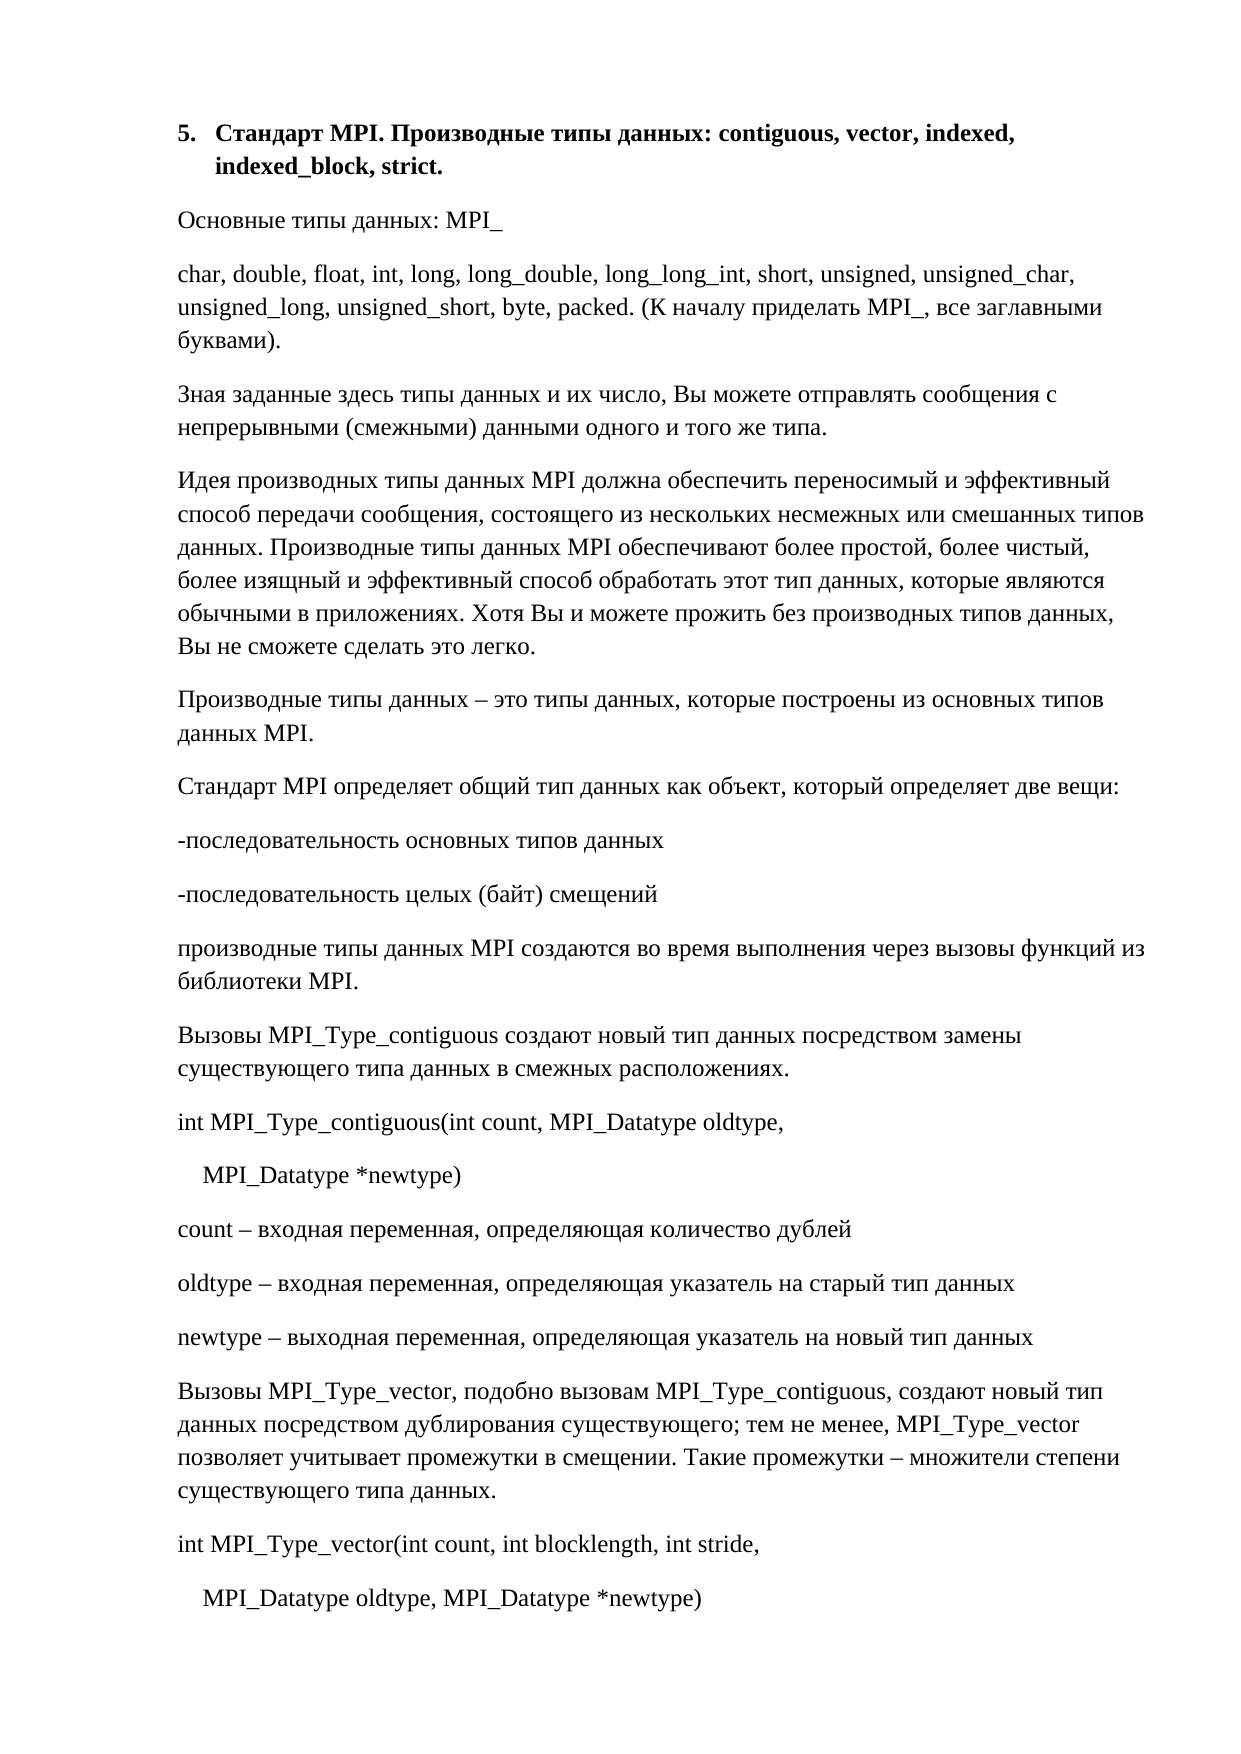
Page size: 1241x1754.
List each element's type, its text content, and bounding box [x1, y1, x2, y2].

text Вызовы MPI_Type_contiguous создают новый тип данных посредством замены существующего типа данных в смежных расположениях. [177, 1020, 1152, 1082]
text -последовательность целых (байт) смещений [177, 879, 1152, 908]
text Стандарт MPI определяет общий тип данных как объект, который определяет две вещи: [177, 771, 1152, 800]
text Основные типы данных: MPI_ [177, 205, 1152, 234]
text Вызовы MPI_Type_vector, подобно вызовам MPI_Type_contiguous, создают новый тип данных посредством дублирования существующего; тем не менее, MPI_Type_vector позволяет учитывает промежутки в смещении. Такие промежутки – множители степени существующего типа данных. [177, 1376, 1152, 1504]
text int MPI_Type_vector(int count, int blocklength, int stride, [177, 1529, 1152, 1558]
text char, double, float, int, long, long_double, long_long_int, short, unsigned, unsigned_char, unsigned_long, unsigned_short, byte, packed. (К началу приделать MPI_, все заглавными буквами). [177, 259, 1152, 354]
text производные типы данных MPI создаются во время выполнения через вызовы функций из библиотеки MPI. [177, 933, 1152, 995]
text int MPI_Type_contiguous(int count, MPI_Datatype oldtype, [177, 1107, 1152, 1136]
text Зная заданные здесь типы данных и их число, Вы можете отправлять сообщения с непрерывными (смежными) данными одного и того же типа. [177, 379, 1152, 441]
text count – входная переменная, определяющая количество дублей [177, 1214, 1152, 1243]
text -последовательность основных типов данных [177, 825, 1152, 854]
list Стандарт MPI. Производные типы данных: contiguous, vector, indexed, indexed_block, strict. [177, 118, 1152, 180]
text MPI_Datatype *newtype) [177, 1161, 1152, 1189]
text newtype – выходная переменная, определяющая указатель на новый тип данных [177, 1322, 1152, 1351]
text Производные типы данных – это типы данных, которые построены из основных типов данных MPI. [177, 684, 1152, 746]
text oldtype – входная переменная, определяющая указатель на старый тип данных [177, 1268, 1152, 1297]
text MPI_Datatype oldtype, MPI_Datatype *newtype) [177, 1583, 1152, 1612]
text Идея производных типы данных MPI должна обеспечить переносимый и эффективный способ передачи сообщения, состоящего из нескольких несмежных или смешанных типов данных. Производные типы данных MPI обеспечивают более простой, более чистый, более изящный и эффективный способ обработать этот тип данных, которые являются обычными в приложениях. Хотя Вы и можете прожить без производных типов данных, Вы не сможете сделать это легко. [177, 466, 1152, 659]
